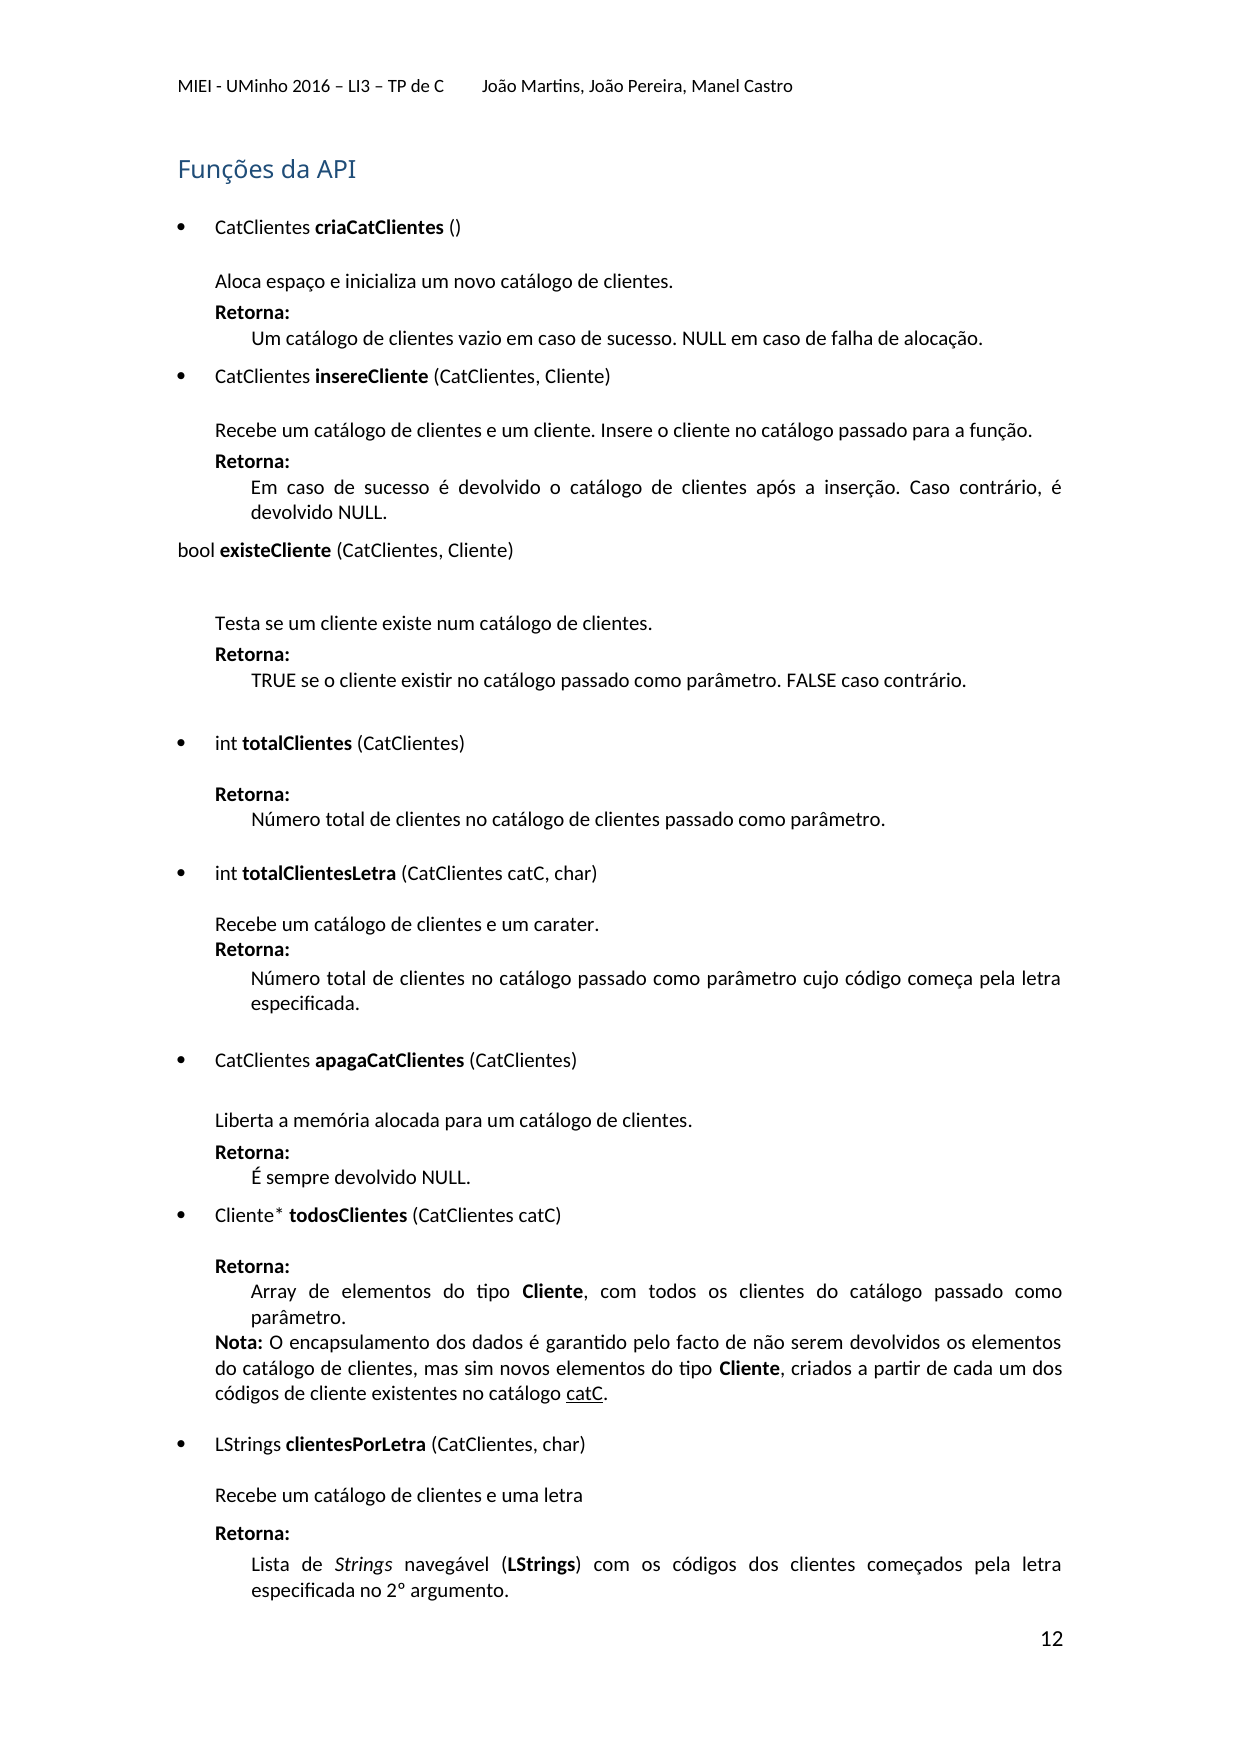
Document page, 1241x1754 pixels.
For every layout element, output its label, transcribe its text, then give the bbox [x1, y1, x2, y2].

list Cliente* todosClientes (CatClientes catC) [177, 1202, 1063, 1228]
text bool existeCliente (CatClientes, Cliente) [177, 537, 1063, 563]
list Liberta a memória alocada para um catálogo de clientes. [215, 1107, 1063, 1133]
list Testa se um cliente existe num catálogo de clientes. [215, 610, 1063, 635]
list Retorna: [215, 641, 1063, 667]
text Recebe um catálogo de clientes e um carater. [215, 911, 1063, 936]
list Retorna: [177, 1139, 1063, 1164]
list int totalClientesLetra (CatClientes catC, char) [177, 860, 1063, 885]
list CatClientes criaCatClientes () [177, 214, 1063, 239]
list TRUE se o cliente existir no catálogo passado como parâmetro. FALSE caso contrário. [215, 667, 1063, 692]
list Recebe um catálogo de clientes e um cliente. Insere o cliente no catálogo passado para a função. [215, 417, 1063, 442]
text Array de elementos do tipo Cliente, com todos os clientes do catálogo passado como parâmetro. [251, 1279, 1063, 1329]
text Número total de clientes no catálogo de clientes passado como parâmetro. [215, 806, 1063, 832]
list CatClientes insereCliente (CatClientes, Cliente) [177, 363, 1063, 388]
list É sempre devolvido NULL. [177, 1164, 1063, 1190]
list Número total de clientes no catálogo passado como parâmetro cujo código começa pela letra especificada. [251, 965, 1063, 1016]
list Lista de Strings navegável (LStrings) com os códigos dos clientes começados pela letra especificada no 2º argumento. [251, 1552, 1063, 1602]
list Retorna: [177, 448, 1063, 474]
list Recebe um catálogo de clientes e uma letra [215, 1482, 1063, 1507]
list int totalClientes (CatClientes) [177, 730, 1063, 756]
subtitle Funções da API [177, 152, 1063, 186]
list Um catálogo de clientes vazio em caso de sucesso. NULL em caso de falha de alocação. [177, 325, 1063, 350]
list Aloca espaço e inicializa um novo catálogo de clientes. [215, 268, 1063, 293]
text Retorna: [215, 781, 1063, 806]
list Retorna: [177, 299, 1063, 325]
list CatClientes apagaCatClientes (CatClientes) [177, 1047, 1063, 1073]
list LStrings clientesPorLetra (CatClientes, char) [177, 1431, 1063, 1457]
list Retorna: [215, 1520, 1063, 1545]
text Retorna: [215, 936, 1063, 962]
list Em caso de sucesso é devolvido o catálogo de clientes após a inserção. Caso contrário, é devolvido NULL. [251, 474, 1063, 525]
text Nota: O encapsulamento dos dados é garantido pelo facto de não serem devolvidos os elementos do catálogo de clientes, mas sim novos elementos do tipo Cliente, criados a partir de cada um dos códigos de cliente existentes no catálogo catC. [215, 1329, 1063, 1406]
text Retorna: [215, 1253, 1063, 1279]
